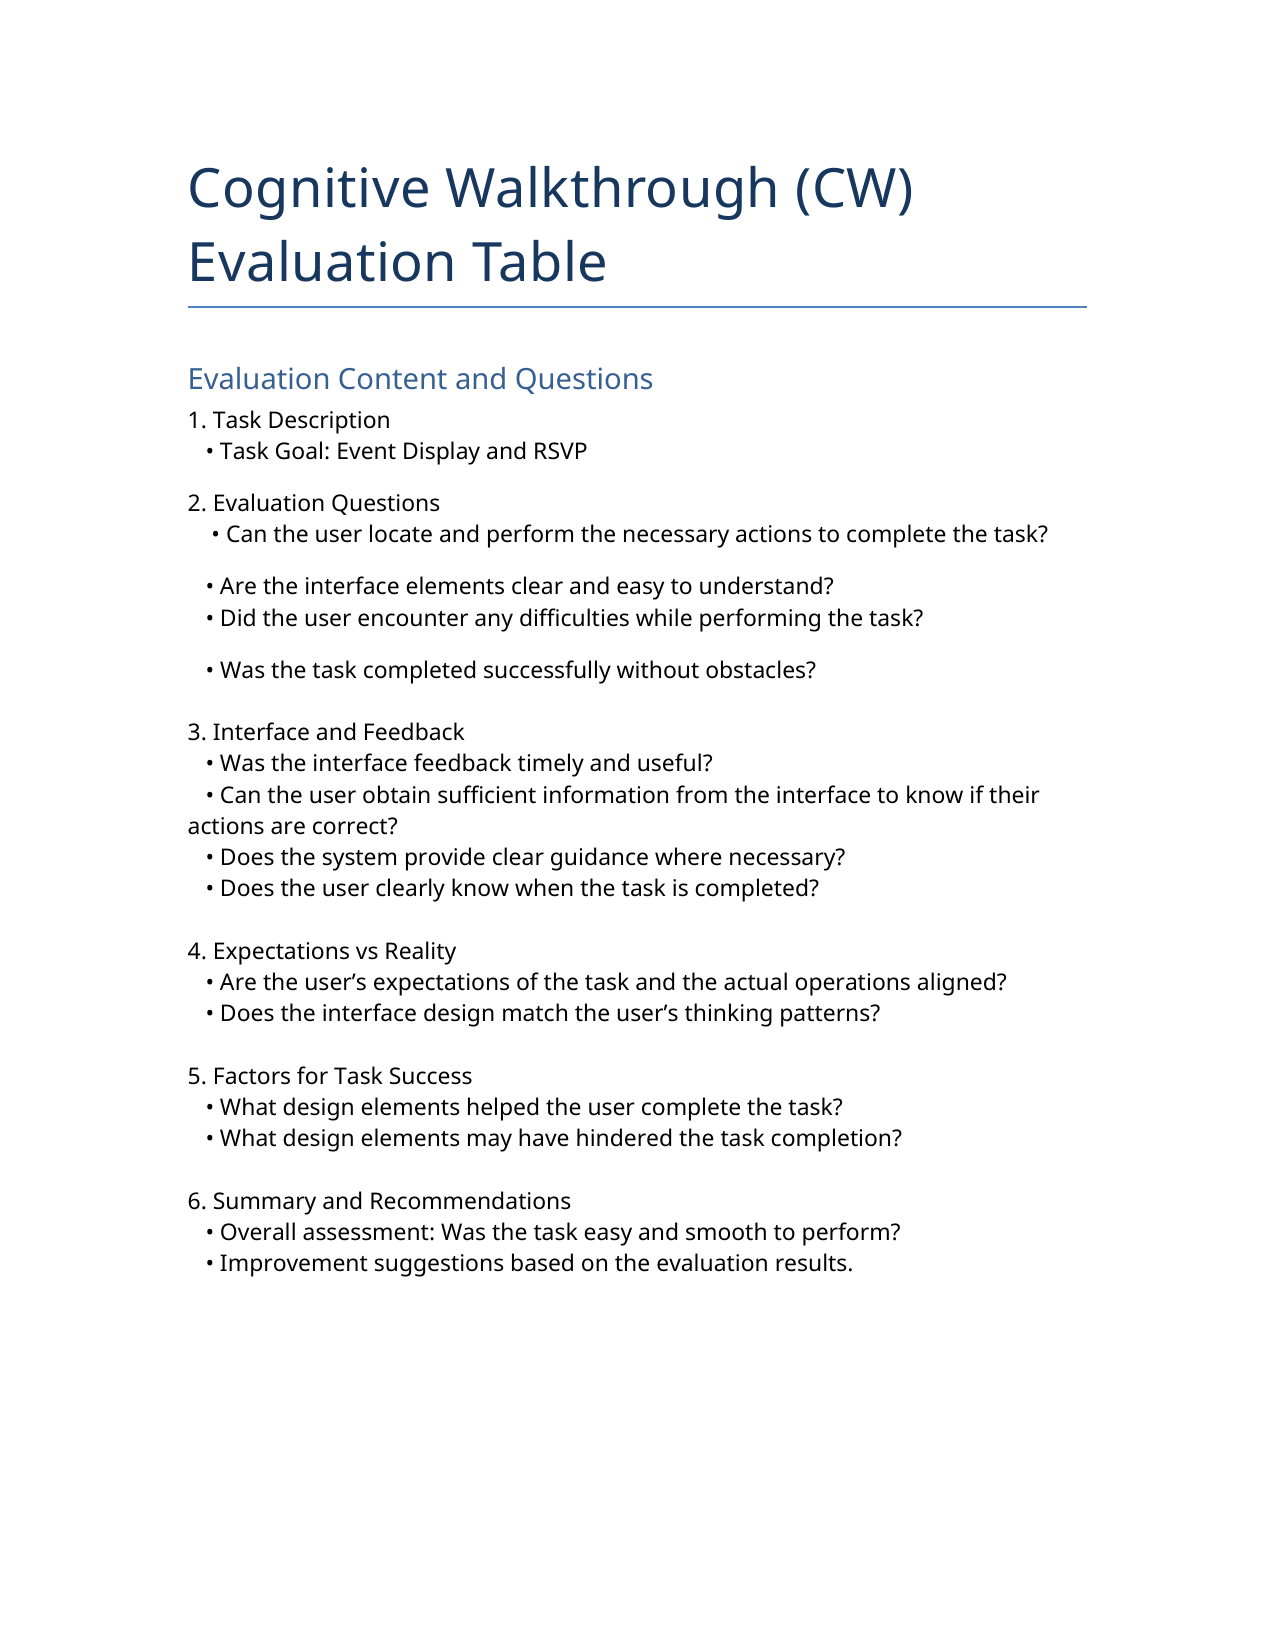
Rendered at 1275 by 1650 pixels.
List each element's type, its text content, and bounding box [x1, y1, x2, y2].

list Task Description • Task Goal: Event Display and RSVP [187, 403, 1087, 466]
list Evaluation Questions • Can the user locate and perform the necessary actions to complete the task? [187, 487, 1087, 549]
title Cognitive Walkthrough (CW) Evaluation Table [187, 150, 1087, 308]
list • Was the task completed successfully without obstacles? 3. Interface and Feedback • Was the interface feedback timely and useful? • Can the user obtain sufficient information from the interface to know if their actions are correct? • Does the system provide clear guidance where necessary? • Does the user clearly know when the task is completed? 4. Expectations vs Reality • Are the user’s expectations of the task and the actual operations aligned? • Does the interface design match the user’s thinking patterns? 5. Factors for Task Success • What design elements helped the user complete the task? • What design elements may have hindered the task completion? 6. Summary and Recommendations • Overall assessment: Was the task easy and smooth to perform? • Improvement suggestions based on the evaluation results. [187, 653, 1087, 1305]
subtitle Evaluation Content and Questions [187, 358, 1087, 398]
list • Are the interface elements clear and easy to understand? • Did the user encounter any difficulties while performing the task? [187, 570, 1087, 633]
